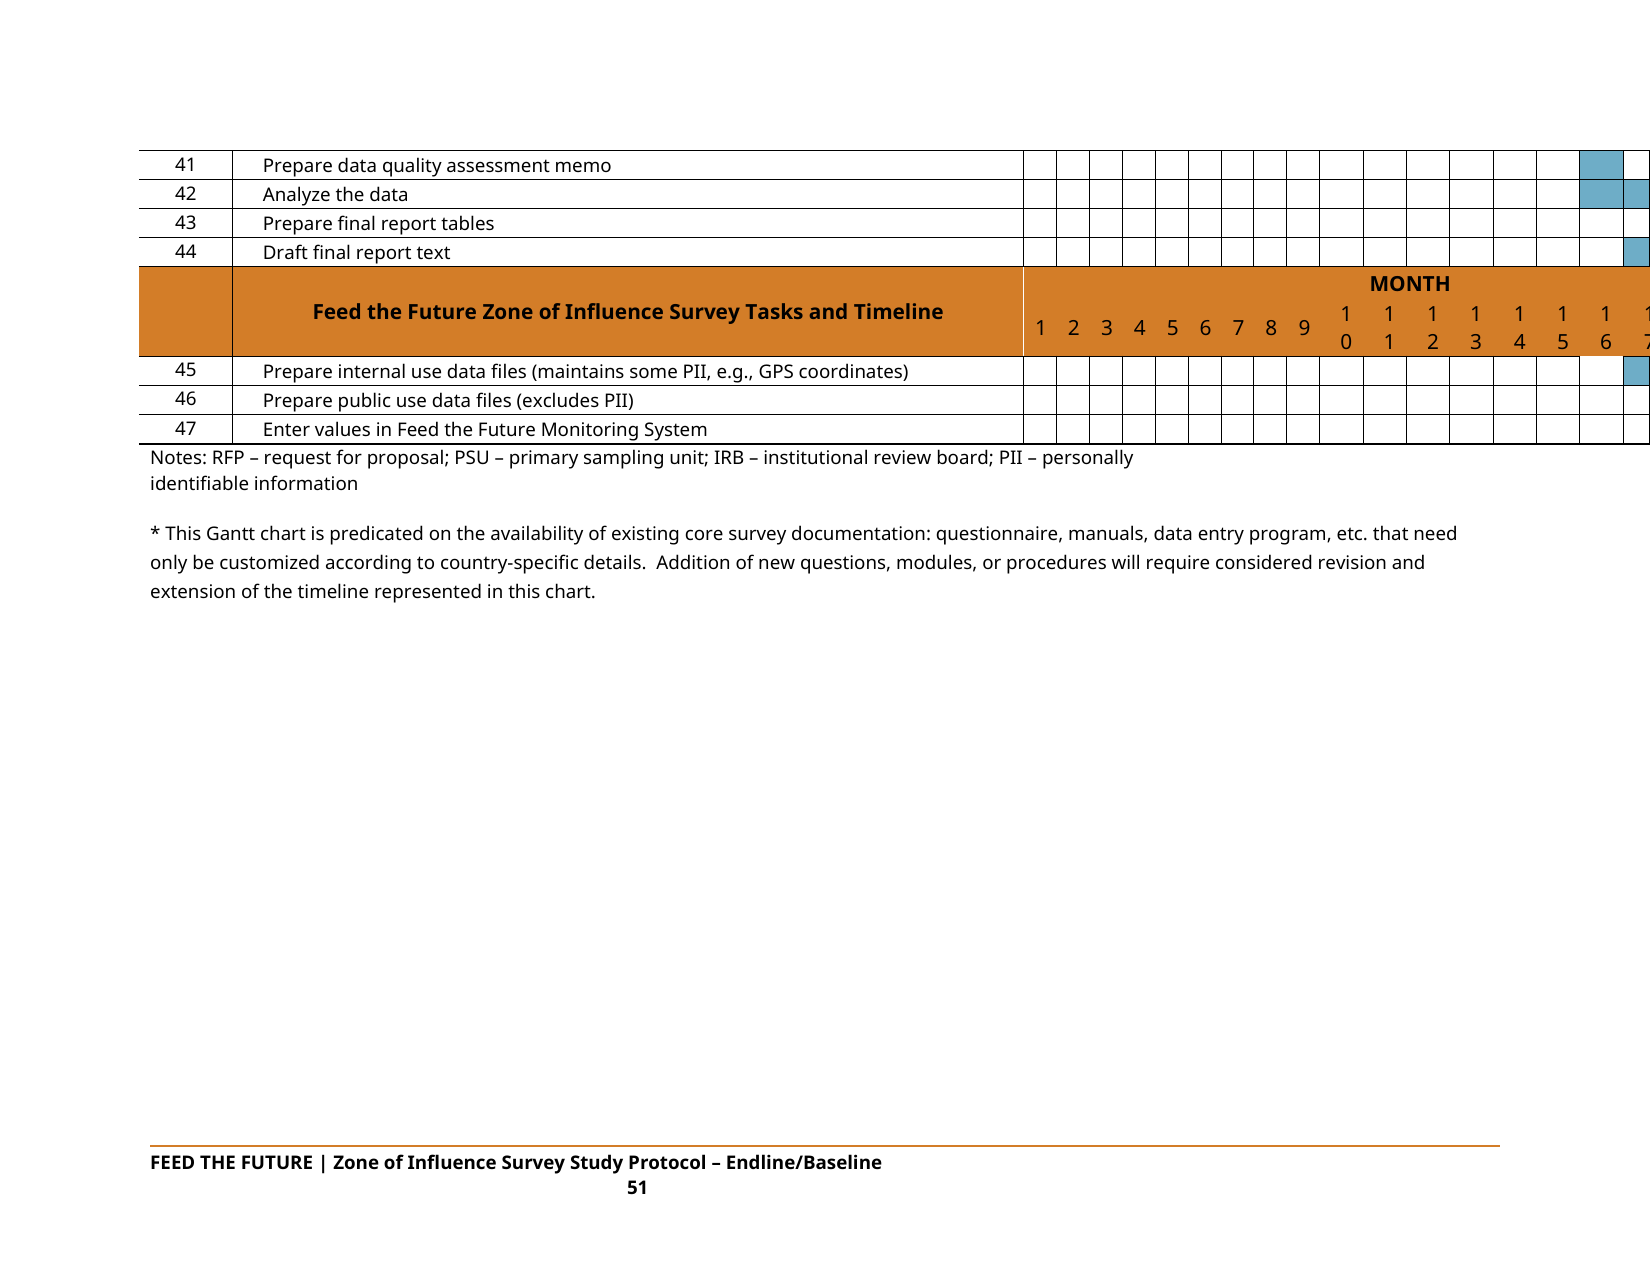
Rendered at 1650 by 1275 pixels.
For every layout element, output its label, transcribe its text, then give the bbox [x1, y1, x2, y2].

table_cell [1057, 180, 1089, 208]
table_cell [1222, 180, 1253, 208]
table_cell [1024, 180, 1056, 208]
table_cell [1090, 357, 1122, 385]
table_cell [1287, 386, 1319, 414]
table_cell [1090, 151, 1122, 179]
table_cell [1494, 415, 1536, 443]
table_cell 7 [1221, 299, 1254, 356]
table_cell [1537, 386, 1579, 414]
table_cell [1024, 209, 1056, 237]
table_cell [1407, 357, 1449, 385]
table_cell [1624, 386, 1649, 414]
table_cell 1 [1024, 299, 1056, 356]
table_cell [1494, 238, 1536, 266]
table_cell [1156, 415, 1188, 443]
table_cell Prepare public use data files (excludes PII) [233, 386, 1023, 414]
table_cell [1156, 209, 1188, 237]
table_cell [1320, 386, 1363, 414]
table_cell [1364, 180, 1406, 208]
table_cell [1024, 151, 1056, 179]
table_cell 12 [1406, 299, 1450, 356]
table_cell [1090, 238, 1122, 266]
table_cell [1222, 357, 1253, 385]
table_cell [1189, 238, 1221, 266]
table_cell [1123, 415, 1155, 443]
table_cell [1189, 357, 1221, 385]
table_cell [1254, 386, 1286, 414]
table_cell [1580, 445, 1623, 496]
table_cell [1024, 415, 1056, 443]
table_cell [1364, 209, 1406, 237]
table_cell [1450, 238, 1493, 266]
table_cell [1624, 415, 1649, 443]
table_cell Prepare final report tables [233, 209, 1023, 237]
table_cell 15 [1536, 299, 1580, 356]
table_cell [1450, 386, 1493, 414]
table_cell Enter values in Feed the Future Monitoring System [233, 415, 1023, 443]
table_cell [1024, 357, 1056, 385]
table_cell [1624, 209, 1649, 237]
table_cell [1320, 238, 1363, 266]
table_cell [1254, 209, 1286, 237]
table_cell [1254, 445, 1287, 496]
table_cell [1090, 415, 1122, 443]
text * This Gantt chart is predicated on the availability of existing core survey documentation: questionnaire, manuals, data entry program, etc. that need only be customized according to country-specific details. Addition of new questions, modules, or procedures will require considered revision and extension of the timeline represented in this chart. [150, 520, 1500, 604]
table_cell [1057, 357, 1089, 385]
table_cell [1580, 356, 1623, 385]
table_cell [1407, 209, 1449, 237]
table_cell Analyze the data [233, 180, 1023, 208]
table_cell [1450, 151, 1493, 179]
table_cell [1156, 386, 1188, 414]
table_cell [1123, 180, 1155, 208]
table_cell [1624, 238, 1649, 266]
table_cell [1090, 386, 1122, 414]
table_cell [1537, 180, 1579, 208]
table_cell [1407, 386, 1449, 414]
table_cell [1222, 209, 1253, 237]
table_cell [1156, 180, 1188, 208]
table_cell [1537, 151, 1579, 179]
table_cell 42 [139, 180, 232, 208]
table_cell 43 [139, 209, 232, 237]
table_cell [1287, 151, 1319, 179]
table_cell [1494, 180, 1536, 208]
table_cell 17 [1623, 299, 1650, 356]
table_cell [1156, 357, 1188, 385]
table_cell [1222, 386, 1253, 414]
table_cell [1024, 238, 1056, 266]
table_cell [1123, 386, 1155, 414]
table_cell 41 [139, 151, 232, 179]
table_cell [1407, 180, 1449, 208]
table_cell [1222, 238, 1253, 266]
table_cell MONTH [1024, 267, 1650, 299]
table_cell [1364, 151, 1406, 179]
table_cell [1057, 238, 1089, 266]
table_cell [1494, 357, 1536, 385]
table_cell [1090, 209, 1122, 237]
table_cell [1364, 386, 1406, 414]
table_cell [1254, 357, 1286, 385]
table_cell [1156, 151, 1188, 179]
table_cell 2 [1056, 299, 1089, 356]
table_cell [1320, 445, 1363, 496]
table_cell [1580, 209, 1623, 237]
table_cell 3 [1089, 299, 1122, 356]
table_cell [1537, 415, 1579, 443]
table_cell [1450, 415, 1493, 443]
table_cell [1320, 180, 1363, 208]
table_cell [1254, 238, 1286, 266]
table_cell [1407, 415, 1449, 443]
table_cell [1580, 151, 1623, 179]
table_cell [1364, 415, 1406, 443]
table_cell [1189, 415, 1221, 443]
table_cell [1407, 238, 1449, 266]
table_cell 47 [139, 415, 232, 443]
table_cell [1254, 415, 1286, 443]
table_cell Prepare data quality assessment memo [233, 151, 1023, 179]
table_cell [139, 299, 232, 356]
table_cell [1406, 445, 1450, 496]
table_cell 45 [139, 357, 232, 385]
table_cell [1123, 357, 1155, 385]
table_cell [1494, 386, 1536, 414]
table_cell [1580, 238, 1623, 266]
table_cell [1493, 445, 1536, 496]
table_cell [139, 267, 232, 299]
table_cell [1364, 238, 1406, 266]
table_cell 44 [139, 238, 232, 266]
table_cell 14 [1493, 299, 1536, 356]
table_cell [1123, 238, 1155, 266]
table_cell [1156, 238, 1188, 266]
table_cell [1624, 357, 1649, 385]
table_cell [1287, 357, 1319, 385]
table_cell [1254, 151, 1286, 179]
table_cell 13 [1450, 299, 1493, 356]
table_cell 10 [1320, 299, 1363, 356]
table_cell [1407, 151, 1449, 179]
table_cell [1450, 180, 1493, 208]
table_cell 5 [1155, 299, 1188, 356]
table_cell Notes: RFP – request for proposal; PSU – primary sampling unit; IRB – institutional review board; PII – personally identifiable information [139, 445, 1221, 496]
table_cell [1580, 386, 1623, 414]
table_cell [1024, 386, 1056, 414]
table_cell [1494, 209, 1536, 237]
table_cell [1494, 151, 1536, 179]
table_cell 9 [1287, 299, 1320, 356]
table_cell [1057, 209, 1089, 237]
table_cell [1537, 357, 1579, 385]
table_cell [1450, 357, 1493, 385]
table_cell [1287, 238, 1319, 266]
table_cell [1364, 357, 1406, 385]
table_cell [1536, 445, 1580, 496]
table_cell 8 [1254, 299, 1287, 356]
table_cell [1189, 151, 1221, 179]
table_cell 16 [1580, 299, 1623, 356]
table_cell [1057, 151, 1089, 179]
table_cell 6 [1188, 299, 1221, 356]
table_cell Prepare internal use data files (maintains some PII, e.g., GPS coordinates) [233, 357, 1023, 385]
table_cell [1537, 209, 1579, 237]
table_cell [1624, 151, 1649, 179]
table_cell Feed the Future Zone of Influence Survey Tasks and Timeline [233, 267, 1023, 356]
table_cell [1189, 209, 1221, 237]
table_cell [1090, 180, 1122, 208]
table_cell [1320, 209, 1363, 237]
table_cell [1623, 445, 1650, 496]
table_cell [1580, 180, 1623, 208]
table_cell [1123, 209, 1155, 237]
table_cell [1537, 238, 1579, 266]
table_cell [1580, 415, 1623, 443]
table_cell [1320, 151, 1363, 179]
table_cell [1287, 180, 1319, 208]
table_cell [1057, 386, 1089, 414]
table_cell [1320, 357, 1363, 385]
table_cell [1363, 445, 1406, 496]
table_cell [1189, 180, 1221, 208]
table_cell [1287, 415, 1319, 443]
table_cell [1450, 445, 1493, 496]
table_cell [1287, 209, 1319, 237]
table_cell [1320, 415, 1363, 443]
table_cell [1189, 386, 1221, 414]
table_cell [1221, 445, 1254, 496]
table_cell [1287, 445, 1320, 496]
table_cell [1057, 415, 1089, 443]
table_cell [1254, 180, 1286, 208]
table_cell [1222, 151, 1253, 179]
table_cell 4 [1122, 299, 1155, 356]
table_cell 11 [1363, 299, 1406, 356]
table_cell [1450, 209, 1493, 237]
table_cell [1123, 151, 1155, 179]
table_cell [1222, 415, 1253, 443]
table_cell Draft final report text [233, 238, 1023, 266]
table_cell 46 [139, 386, 232, 414]
table_cell [1624, 180, 1649, 208]
